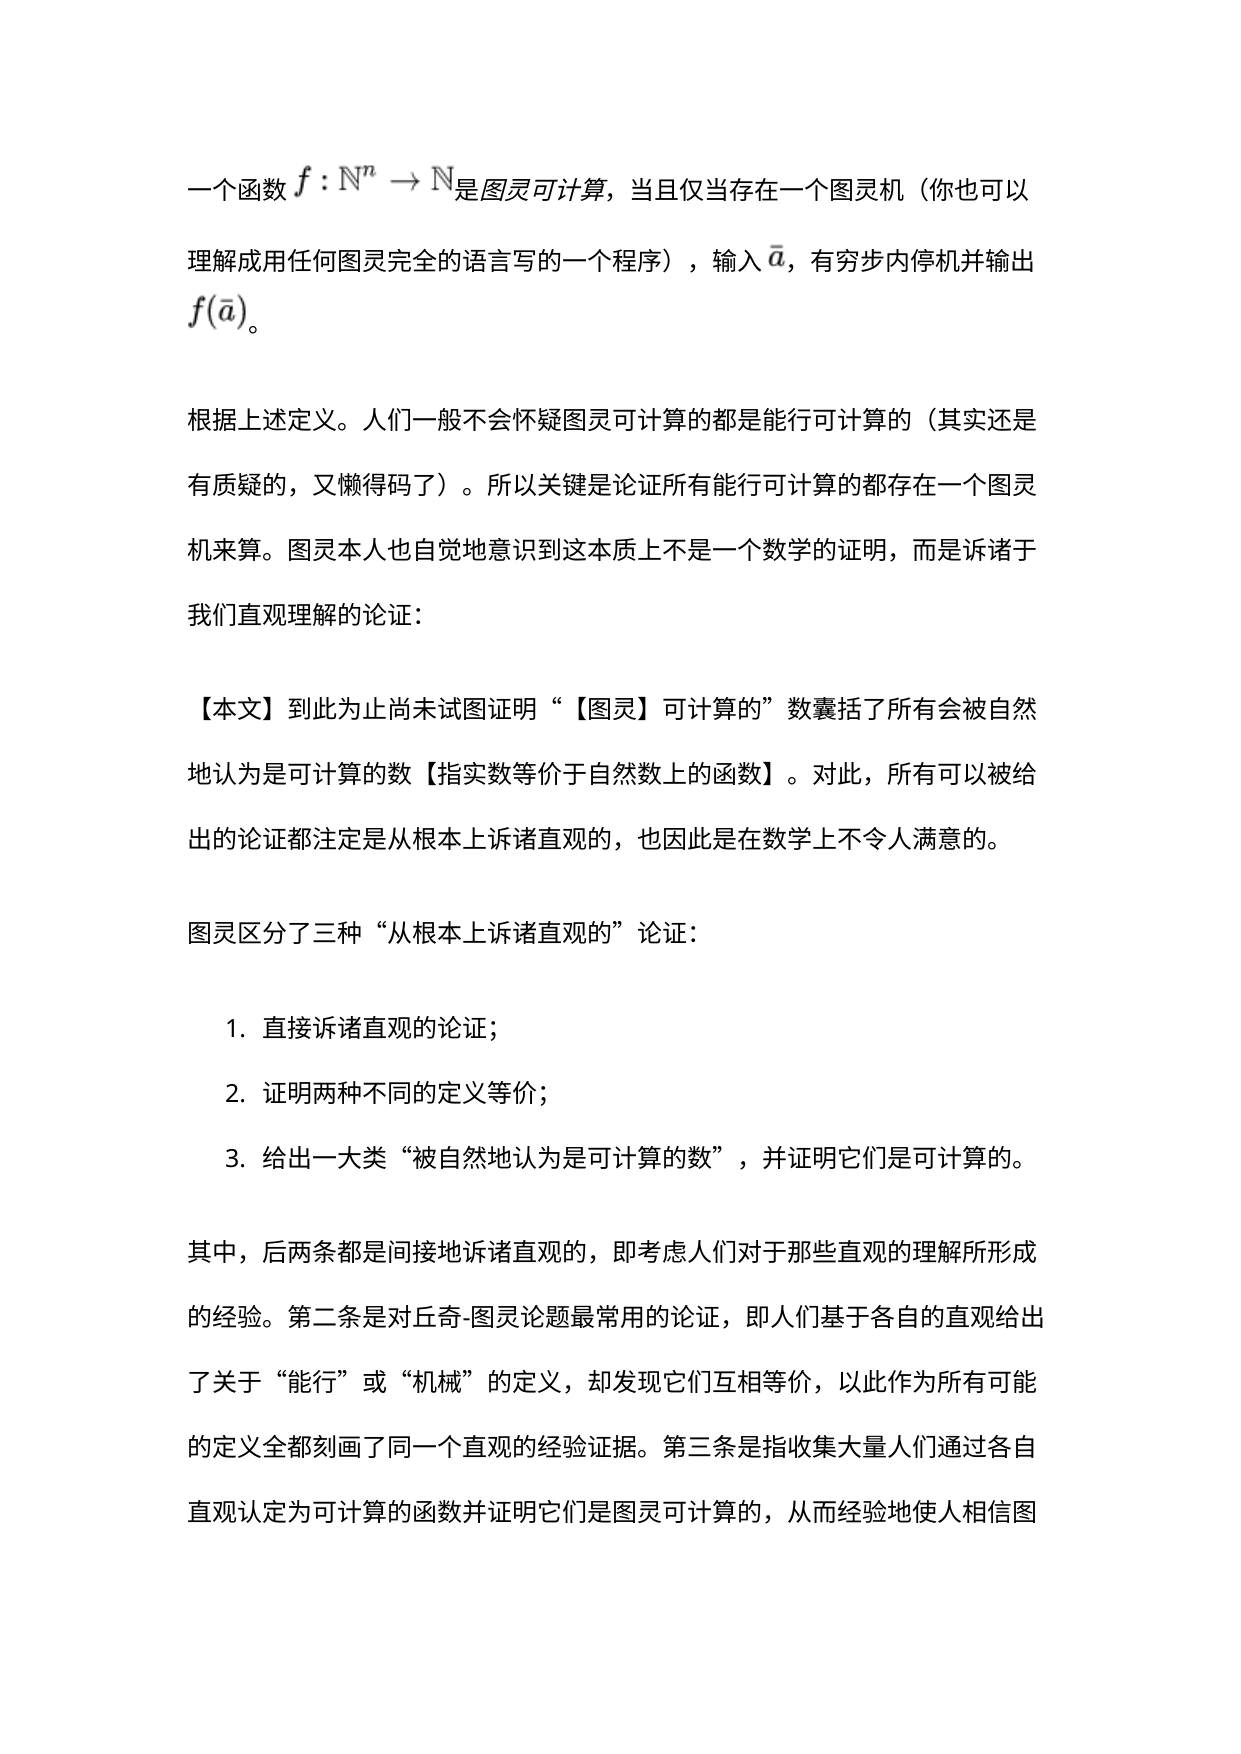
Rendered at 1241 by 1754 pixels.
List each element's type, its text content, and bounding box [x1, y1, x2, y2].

text 根据上述定义。人们一般不会怀疑图灵可计算的都是能行可计算的（其实还是有质疑的，又懒得码了）。所以关键是论证所有能行可计算的都存在一个图灵机来算。图灵本人也自觉地意识到这本质上不是一个数学的证明，而是诉诸于我们直观理解的论证： [187, 386, 1053, 646]
list 证明两种不同的定义等价； [225, 1059, 1053, 1124]
text 一个函数 是图灵可计算，当且仅当存在一个图灵机（你也可以理解成用任何图灵完全的语言写的一个程序），输入 ，有穷步内停机并输出 。 [187, 162, 1053, 357]
picture [187, 292, 249, 333]
text 【本文】到此为止尚未试图证明“【图灵】可计算的”数囊括了所有会被自然地认为是可计算的数【指实数等价于自然数上的函数】。对此，所有可以被给出的论证都注定是从根本上诉诸直观的，也因此是在数学上不令人满意的。 [187, 675, 1053, 870]
list 给出一大类“被自然地认为是可计算的数”，并证明它们是可计算的。 [225, 1124, 1053, 1189]
list 直接诉诸直观的论证； [225, 994, 1053, 1059]
picture [293, 162, 454, 200]
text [187, 1218, 1053, 1543]
picture [768, 242, 786, 271]
text 图灵区分了三种“从根本上诉诸直观的”论证： [187, 899, 1053, 964]
